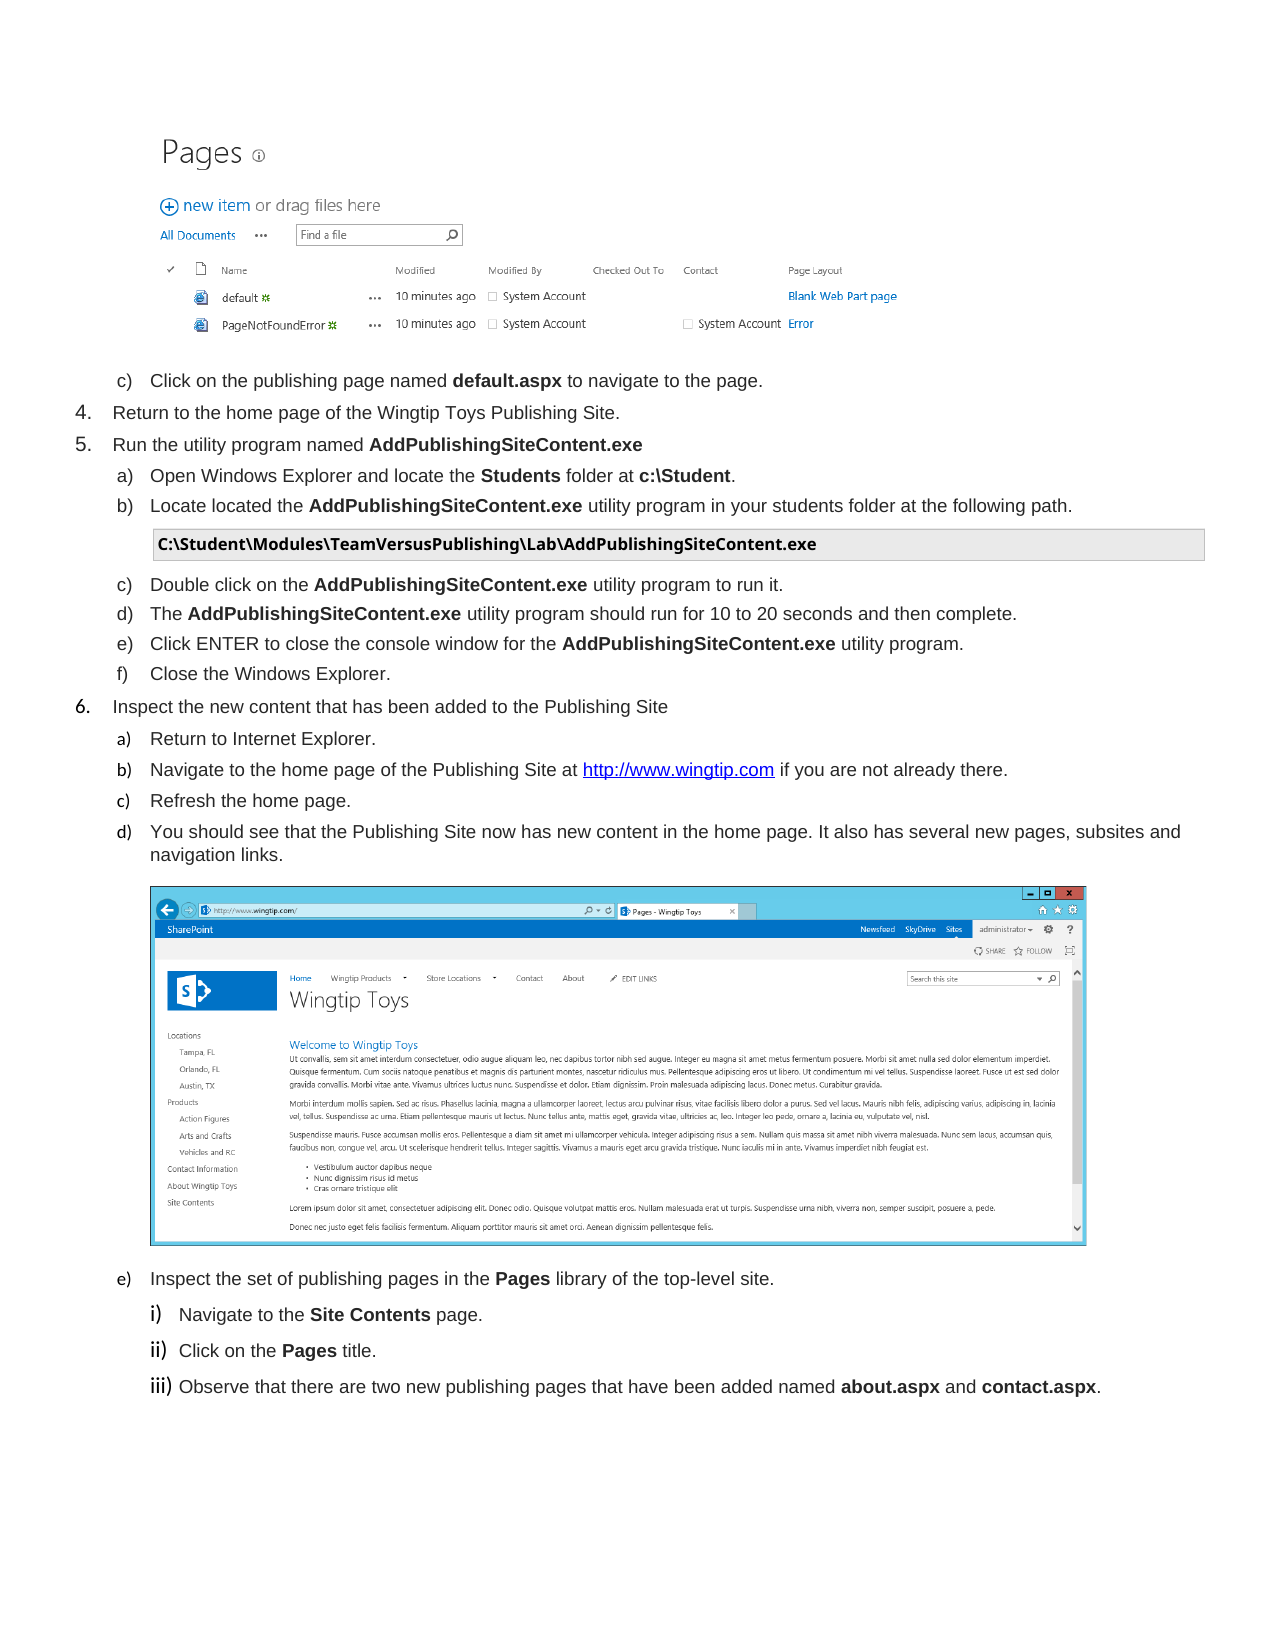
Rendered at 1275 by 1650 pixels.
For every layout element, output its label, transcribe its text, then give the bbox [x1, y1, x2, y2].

text Inspect the new content that has been added to the Publishing Site [75, 693, 1200, 718]
text Return to the home page of the Wingtip Toys Publishing Site. [75, 400, 1200, 424]
picture [150, 886, 1087, 1246]
text Navigate to the home page of the Publishing Site at http://www.wingtip.com if you are not already there. [117, 758, 1200, 781]
text Click on the publishing page named default.aspx to navigate to the page. [117, 370, 1200, 392]
text Return to Internet Explorer. [117, 727, 1200, 749]
text Click ENTER to close the console window for the AddPublishingSiteContent.exe utility program. [117, 633, 1200, 655]
picture [150, 130, 935, 349]
text Close the Windows Explorer. [117, 663, 1200, 684]
text Refresh the home page. [117, 789, 1200, 812]
text C:\Student\Modules\TeamVersusPublishing\Lab\AddPublishingSiteContent.exe [154, 530, 1204, 560]
text Double click on the AddPublishingSiteContent.exe utility program to run it. [117, 573, 1200, 595]
text You should see that the Publishing Site now has new content in the home page. It also has several new pages, subsites and navigation links. [117, 820, 1200, 865]
text Open Windows Explorer and locate the Students folder at c:\Student. [117, 464, 1200, 486]
text Inspect the set of publishing pages in the Pages library of the top-level site. [117, 1268, 1200, 1291]
text Navigate to the Site Contents page. [150, 1299, 1200, 1327]
text The AddPublishingSiteContent.exe utility program should run for 10 to 20 seconds and then complete. [117, 603, 1200, 625]
text Locate located the AddPublishingSiteContent.exe utility program in your students folder at the following path. [117, 494, 1200, 516]
text Run the utility program named AddPublishingSiteContent.exe [75, 432, 1200, 456]
text Observe that there are two new publishing pages that have been added named about.aspx and contact.aspx. [150, 1372, 1200, 1399]
text Click on the Pages title. [150, 1335, 1200, 1363]
